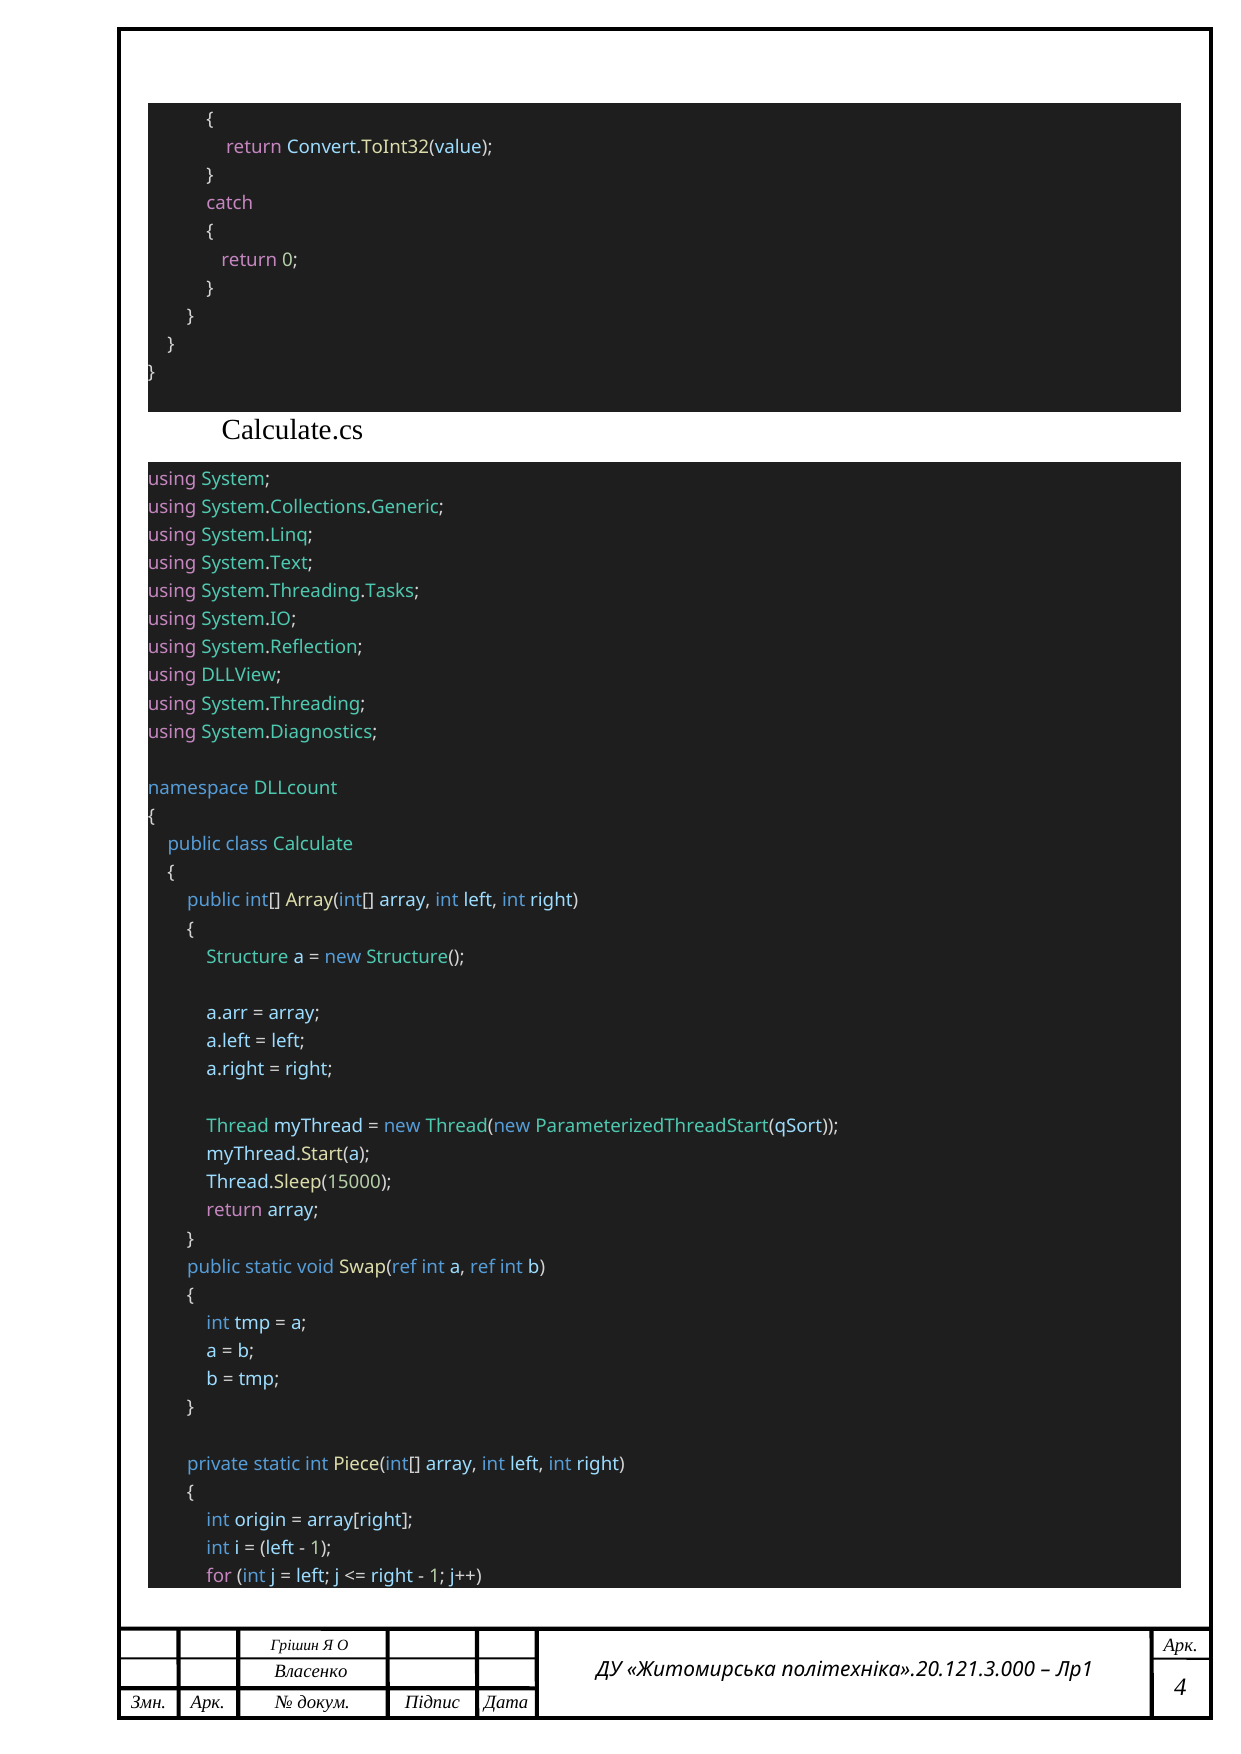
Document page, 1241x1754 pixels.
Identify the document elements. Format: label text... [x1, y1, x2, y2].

text using DLLView; [148, 659, 1181, 687]
text b = tmp; [148, 1363, 1181, 1391]
text return Convert.ToInt32(value); [148, 131, 1181, 159]
text using System.Text; [148, 547, 1181, 575]
text } [148, 356, 1181, 384]
text } [148, 328, 1181, 356]
text a = b; [148, 1335, 1181, 1363]
text } [148, 299, 1181, 328]
text a.arr = array; [148, 997, 1181, 1025]
text } [148, 1222, 1181, 1250]
text using System; [148, 462, 1181, 490]
text public int[] Array(int[] array, int left, int right) [148, 884, 1181, 912]
text using System.IO; [148, 603, 1181, 631]
text int origin = array[right]; [148, 1503, 1181, 1532]
text using System.Threading; [148, 687, 1181, 715]
text private static int Piece(int[] array, int left, int right) [148, 1447, 1181, 1475]
text using System.Threading.Tasks; [148, 575, 1181, 603]
text { [148, 1278, 1181, 1307]
text { [148, 856, 1181, 884]
text Calculate.cs [221, 412, 1181, 446]
text a.right = right; [148, 1053, 1181, 1081]
text using System.Linq; [148, 518, 1181, 547]
text Thread myThread = new Thread(new ParameterizedThreadStart(qSort)); [148, 1110, 1181, 1138]
text using System.Diagnostics; [148, 715, 1181, 743]
text } [148, 1391, 1181, 1419]
text catch [148, 187, 1181, 215]
text { [148, 1475, 1181, 1503]
text } [148, 159, 1181, 187]
text { [148, 215, 1181, 243]
text Structure a = new Structure(); [148, 940, 1181, 968]
text return 0; [148, 243, 1181, 271]
text } [148, 271, 1181, 299]
text { [148, 912, 1181, 940]
text { [148, 800, 1181, 828]
text for (int j = left; j <= right - 1; j++) [148, 1560, 1181, 1588]
text using System.Collections.Generic; [148, 490, 1181, 518]
text return array; [148, 1194, 1181, 1222]
text { [148, 103, 1181, 131]
text int tmp = a; [148, 1307, 1181, 1335]
text myThread.Start(a); [148, 1138, 1181, 1166]
text a.left = left; [148, 1025, 1181, 1053]
text using System.Reflection; [148, 631, 1181, 659]
text Thread.Sleep(15000); [148, 1166, 1181, 1194]
text namespace DLLcount [148, 772, 1181, 800]
text public static void Swap(ref int a, ref int b) [148, 1250, 1181, 1278]
text int i = (left - 1); [148, 1532, 1181, 1560]
text public class Calculate [148, 828, 1181, 856]
